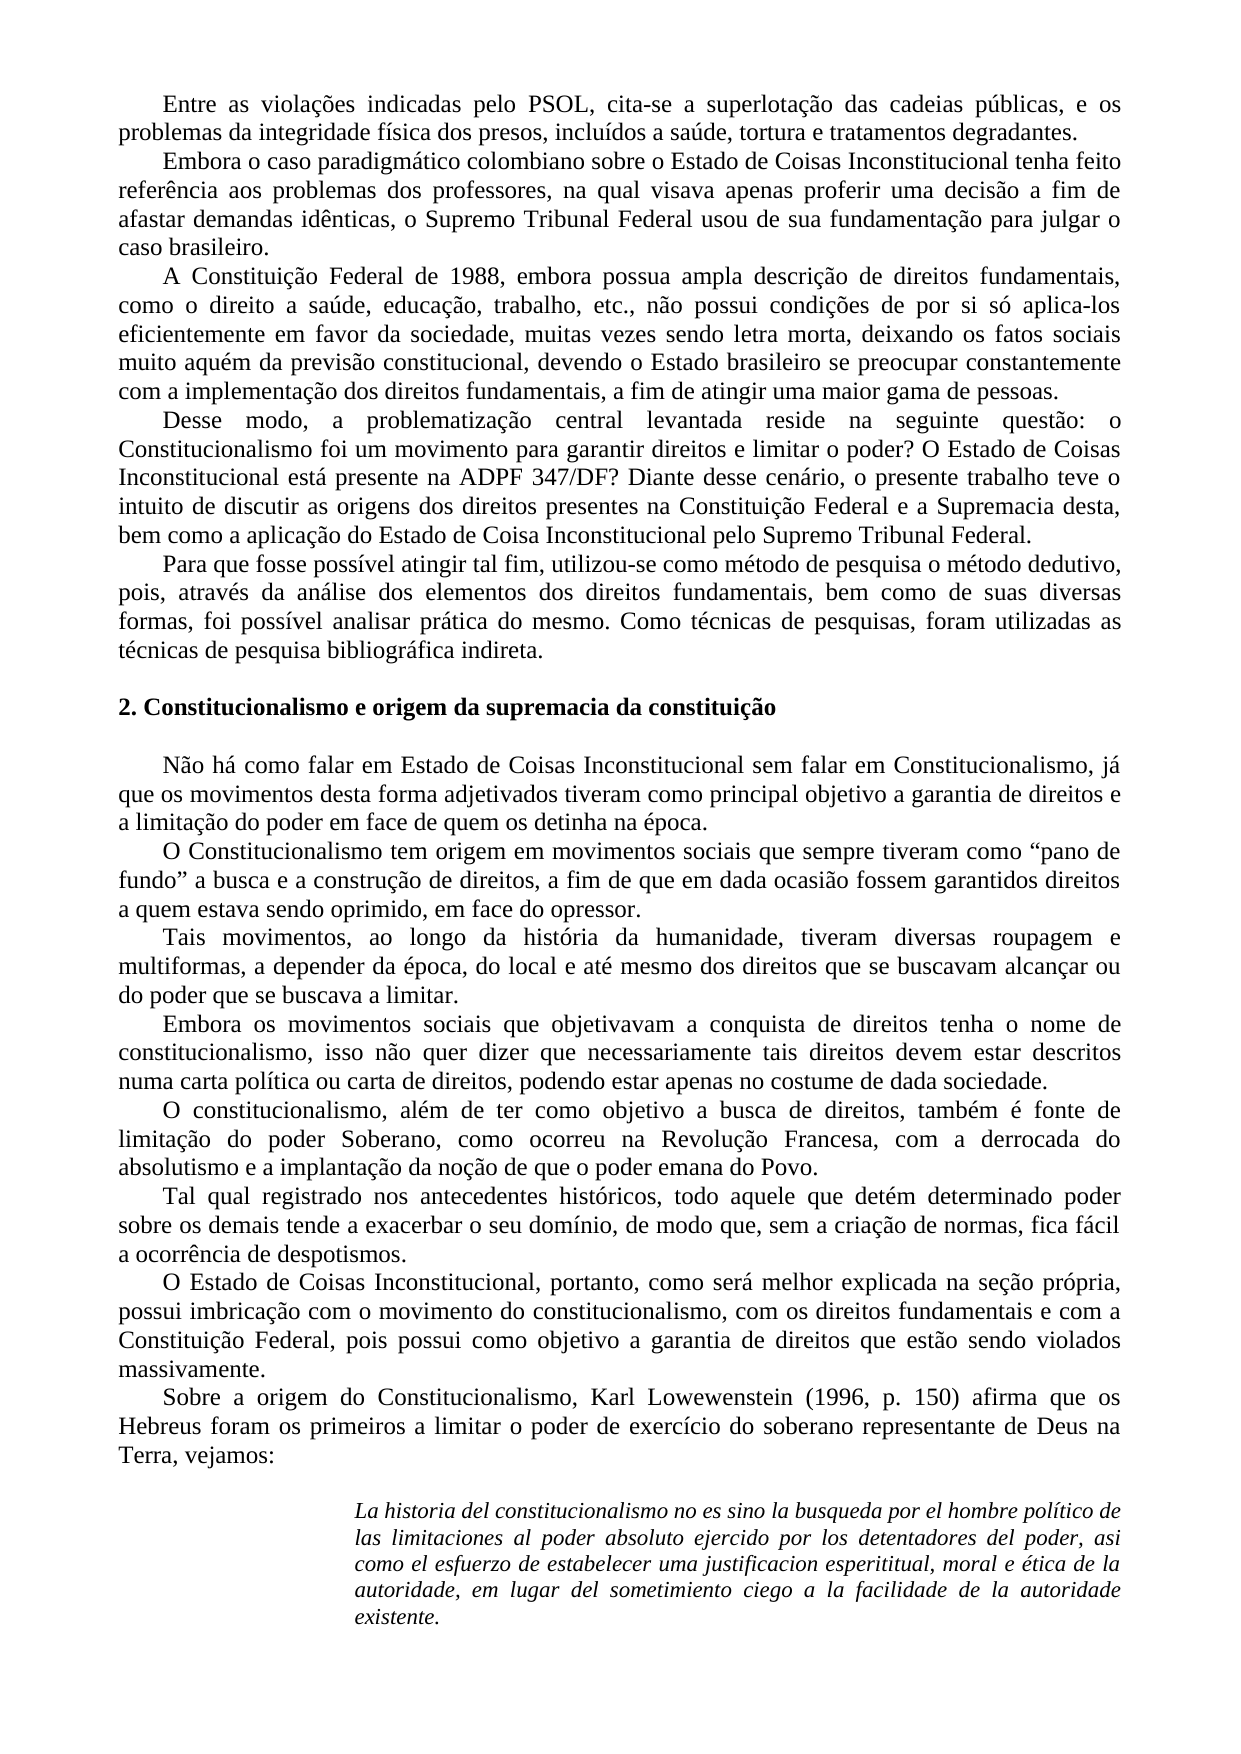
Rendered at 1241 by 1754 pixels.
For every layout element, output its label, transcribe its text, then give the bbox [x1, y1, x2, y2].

text 2. Constitucionalismo e origem da supremacia da constituição [118, 692, 1122, 721]
text O Estado de Coisas Inconstitucional, portanto, como será melhor explicada na seção própria, possui imbricação com o movimento do constitucionalismo, com os direitos fundamentais e com a Constituição Federal, pois possui como objetivo a garantia de direitos que estão sendo violados massivamente. [118, 1267, 1122, 1382]
text Embora os movimentos sociais que objetivavam a conquista de direitos tenha o nome de constitucionalismo, isso não quer dizer que necessariamente tais direitos devem estar descritos numa carta política ou carta de direitos, podendo estar apenas no costume de dada sociedade. [118, 1009, 1122, 1095]
text Tais movimentos, ao longo da história da humanidade, tiveram diversas roupagem e multiformas, a depender da época, do local e até mesmo dos direitos que se buscavam alcançar ou do poder que se buscava a limitar. [118, 922, 1122, 1009]
text A Constituição Federal de 1988, embora possua ampla descrição de direitos fundamentais, como o direito a saúde, educação, trabalho, etc., não possui condições de por si só aplica-los eficientemente em favor da sociedade, muitas vezes sendo letra morta, deixando os fatos sociais muito aquém da previsão constitucional, devendo o Estado brasileiro se preocupar constantemente com a implementação dos direitos fundamentais, a fim de atingir uma maior gama de pessoas. [118, 261, 1122, 405]
text Entre as violações indicadas pelo PSOL, cita-se a superlotação das cadeias públicas, e os problemas da integridade física dos presos, incluídos a saúde, tortura e tratamentos degradantes. [118, 89, 1122, 146]
text Sobre a origem do Constitucionalismo, Karl Lowewenstein (1996, p. 150) afirma que os Hebreus foram os primeiros a limitar o poder de exercício do soberano representante de Deus na Terra, vejamos: [118, 1382, 1122, 1469]
text Para que fosse possível atingir tal fim, utilizou-se como método de pesquisa o método dedutivo, pois, através da análise dos elementos dos direitos fundamentais, bem como de suas diversas formas, foi possível analisar prática do mesmo. Como técnicas de pesquisas, foram utilizadas as técnicas de pesquisa bibliográfica indireta. [118, 549, 1122, 664]
text La historia del constitucionalismo no es sino la busqueda por el hombre político de las limitaciones al poder absoluto ejercido por los detentadores del poder, asi como el esfuerzo de estabelecer uma justificacion esperititual, moral e ética de la autoridade, em lugar del sometimiento ciego a la facilidade de la autoridade existente. [354, 1497, 1122, 1629]
text O Constitucionalismo tem origem em movimentos sociais que sempre tiveram como “pano de fundo” a busca e a construção de direitos, a fim de que em dada ocasião fossem garantidos direitos a quem estava sendo oprimido, em face do opressor. [118, 836, 1122, 922]
text Desse modo, a problematização central levantada reside na seguinte questão: o Constitucionalismo foi um movimento para garantir direitos e limitar o poder? O Estado de Coisas Inconstitucional está presente na ADPF 347/DF? Diante desse cenário, o presente trabalho teve o intuito de discutir as origens dos direitos presentes na Constituição Federal e a Supremacia desta, bem como a aplicação do Estado de Coisa Inconstitucional pelo Supremo Tribunal Federal. [118, 405, 1122, 549]
text Embora o caso paradigmático colombiano sobre o Estado de Coisas Inconstitucional tenha feito referência aos problemas dos professores, na qual visava apenas proferir uma decisão a fim de afastar demandas idênticas, o Supremo Tribunal Federal usou de sua fundamentação para julgar o caso brasileiro. [118, 146, 1122, 261]
text Tal qual registrado nos antecedentes históricos, todo aquele que detém determinado poder sobre os demais tende a exacerbar o seu domínio, de modo que, sem a criação de normas, fica fácil a ocorrência de despotismos. [118, 1181, 1122, 1267]
text O constitucionalismo, além de ter como objetivo a busca de direitos, também é fonte de limitação do poder Soberano, como ocorreu na Revolução Francesa, com a derrocada do absolutismo e a implantação da noção de que o poder emana do Povo. [118, 1095, 1122, 1181]
text Não há como falar em Estado de Coisas Inconstitucional sem falar em Constitucionalismo, já que os movimentos desta forma adjetivados tiveram como principal objetivo a garantia de direitos e a limitação do poder em face de quem os detinha na época. [118, 750, 1122, 836]
